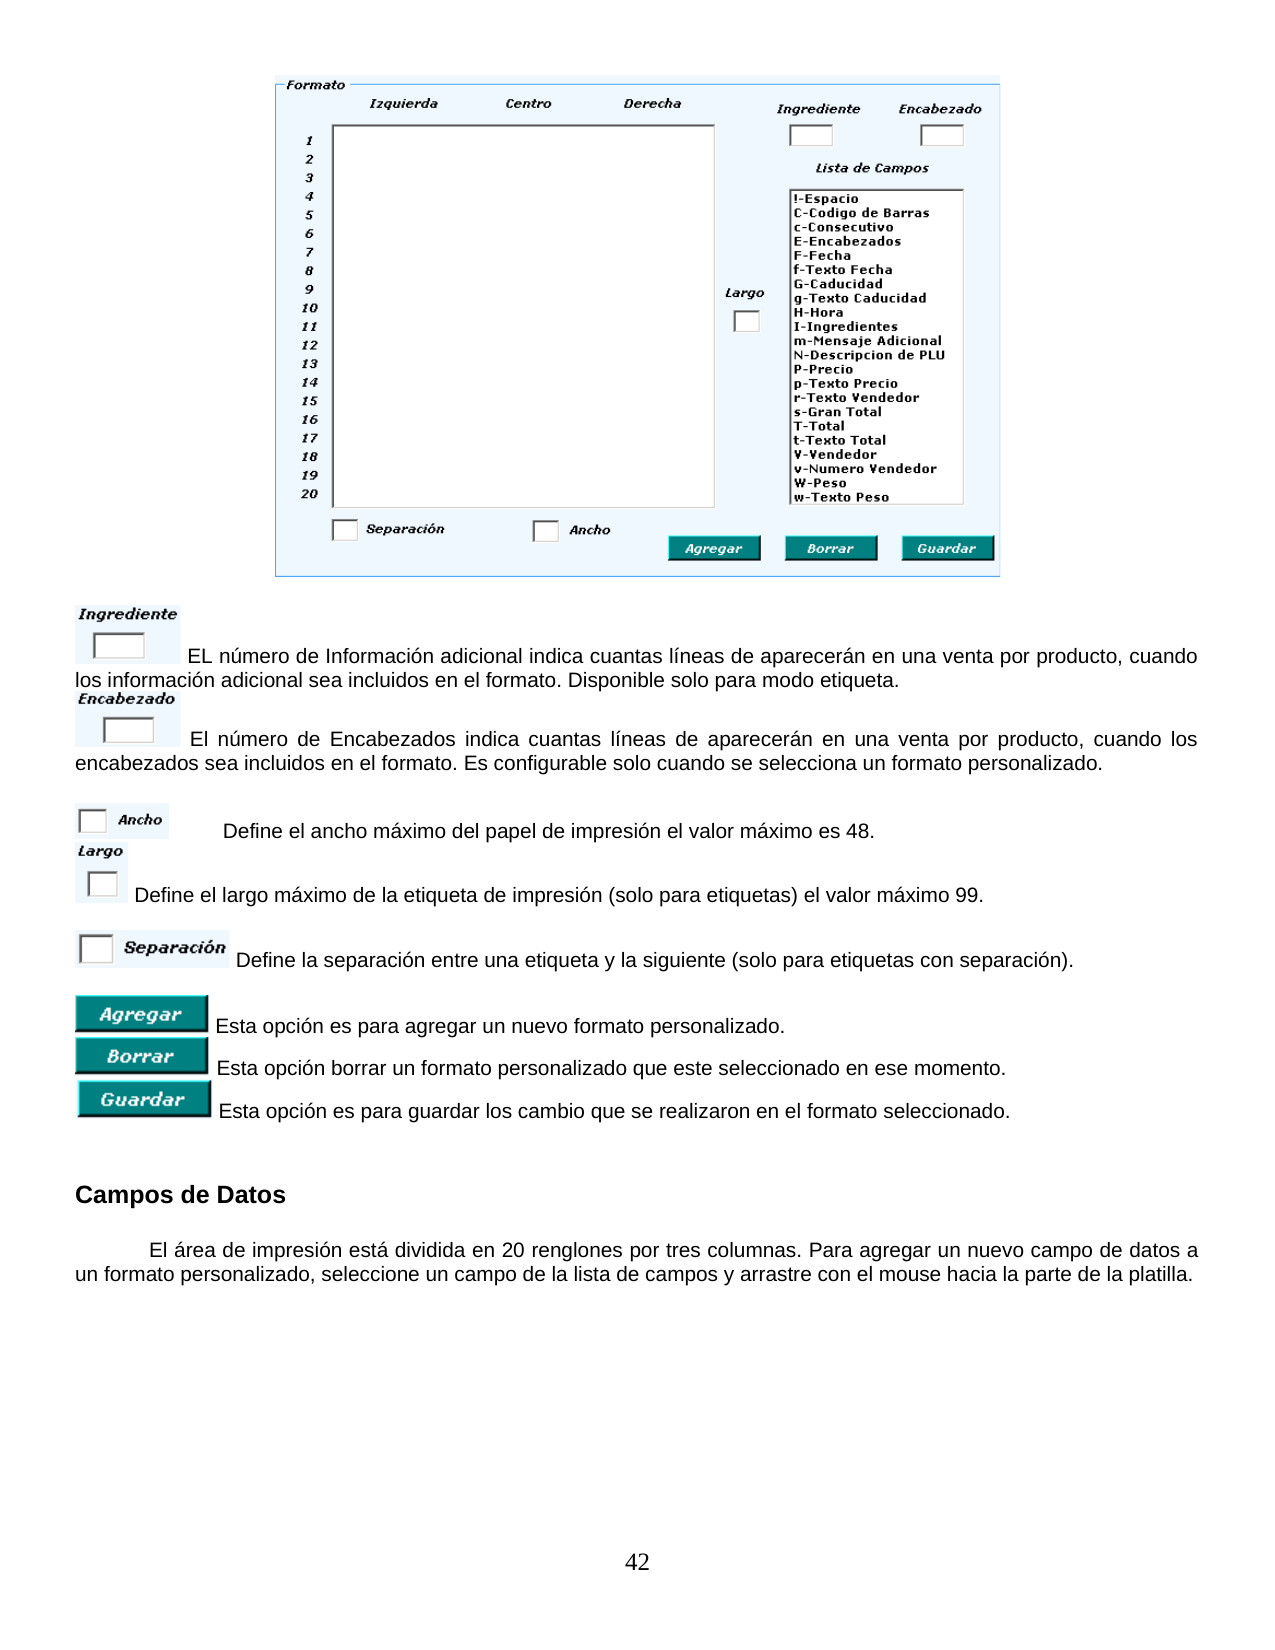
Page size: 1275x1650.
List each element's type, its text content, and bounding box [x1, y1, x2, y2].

picture [75, 803, 169, 839]
text Esta opción borrar un formato personalizado que este seleccionado en ese momento. [75, 1038, 1200, 1079]
picture [75, 842, 129, 903]
text Campos de Datos [75, 1180, 1200, 1209]
picture [75, 930, 230, 968]
text Esta opción es para guardar los cambio que se realizaron en el formato seleccionado. [75, 1079, 1200, 1123]
text El área de impresión está dividida en 20 renglones por tres columnas. Para agregar un nuevo campo de datos a un formato personalizado, seleccione un campo de la lista de campos y arrastre con el mouse hacia la parte de la platilla. [75, 1238, 1200, 1286]
text Define la separación entre una etiqueta y la siguiente (solo para etiquetas con separación). [75, 931, 1200, 972]
picture [75, 691, 181, 747]
picture [75, 1037, 210, 1076]
text El número de Encabezados indica cuantas líneas de aparecerán en una venta por producto, cuando los encabezados sea incluidos en el formato. Es configurable solo cuando se selecciona un formato personalizado. [75, 692, 1200, 774]
text Define el largo máximo de la etiqueta de impresión (solo para etiquetas) el valor máximo 99. [75, 843, 1200, 907]
text Define el ancho máximo del papel de impresión el valor máximo es 48. [75, 803, 1200, 843]
picture [275, 75, 1001, 577]
picture [75, 605, 181, 664]
text EL número de Información adicional indica cuantas líneas de aparecerán en una venta por producto, cuando los información adicional sea incluidos en el formato. Disponible solo para modo etiqueta. [75, 605, 1200, 692]
picture [75, 1079, 213, 1119]
text Esta opción es para agregar un nuevo formato personalizado. [75, 996, 1200, 1038]
picture [75, 995, 210, 1034]
